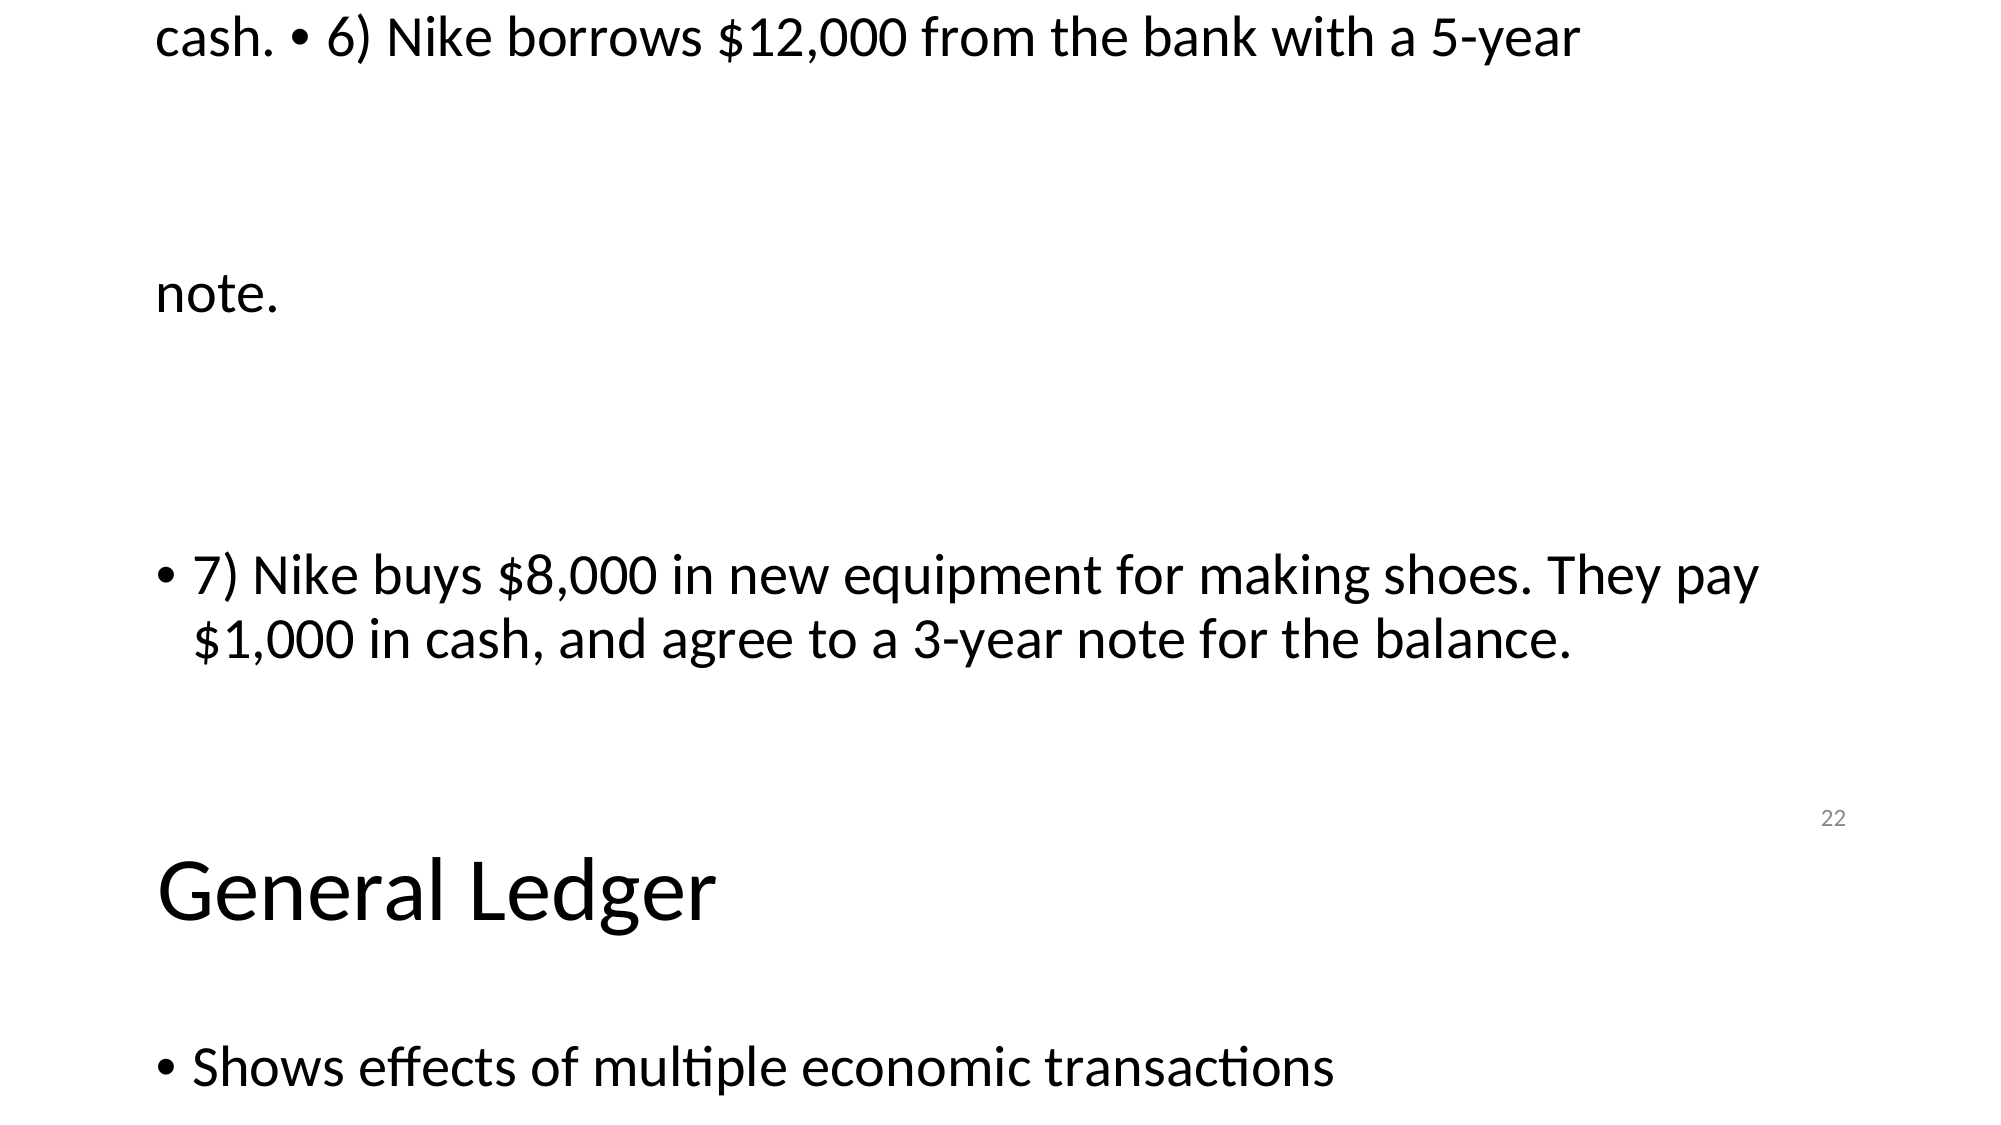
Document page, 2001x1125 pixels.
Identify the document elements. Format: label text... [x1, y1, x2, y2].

text General Ledger [157, 832, 1975, 943]
text • 7) Nike buys $8,000 in new equipment for making shoes. They pay $1,000 in cash, and agree to a 3-year note for the balance. [156, 542, 1768, 673]
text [156, 0, 1636, 327]
text • Shows effects of multiple economic transactions [156, 1030, 1975, 1101]
text 22 [152, 802, 1846, 832]
